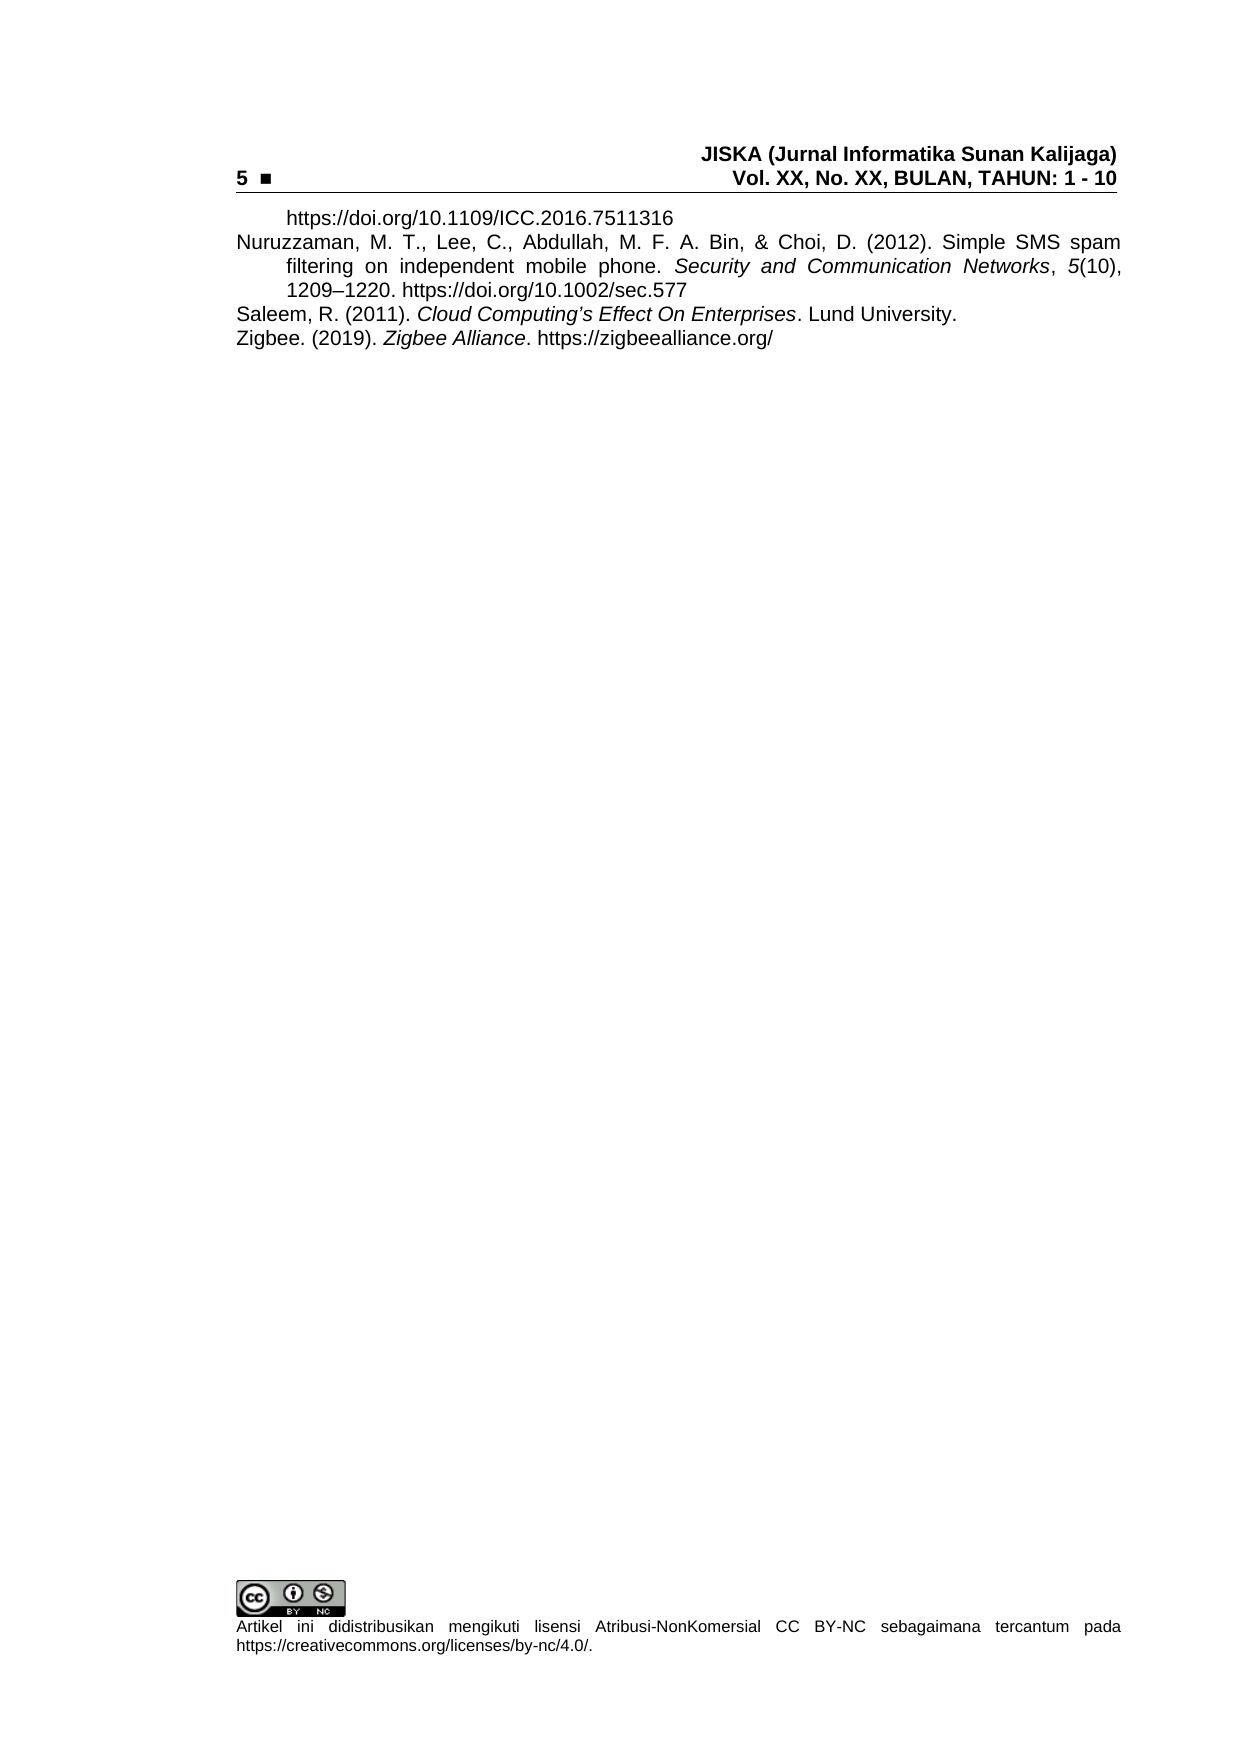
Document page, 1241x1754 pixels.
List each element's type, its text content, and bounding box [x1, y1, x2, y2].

text Saleem, R. (2011). Cloud Computing’s Effect On Enterprises. Lund University. [236, 301, 1122, 325]
text Zigbee. (2019). Zigbee Alliance. https://zigbeealliance.org/ [236, 325, 1122, 349]
text Nuruzzaman, M. T., Lee, C., Abdullah, M. F. A. Bin, & Choi, D. (2012). Simple SMS spam filtering on independent mobile phone. Security and Communication Networks, 5(10), 1209–1220. https://doi.org/10.1002/sec.577 [236, 229, 1122, 301]
picture [236, 1580, 346, 1617]
